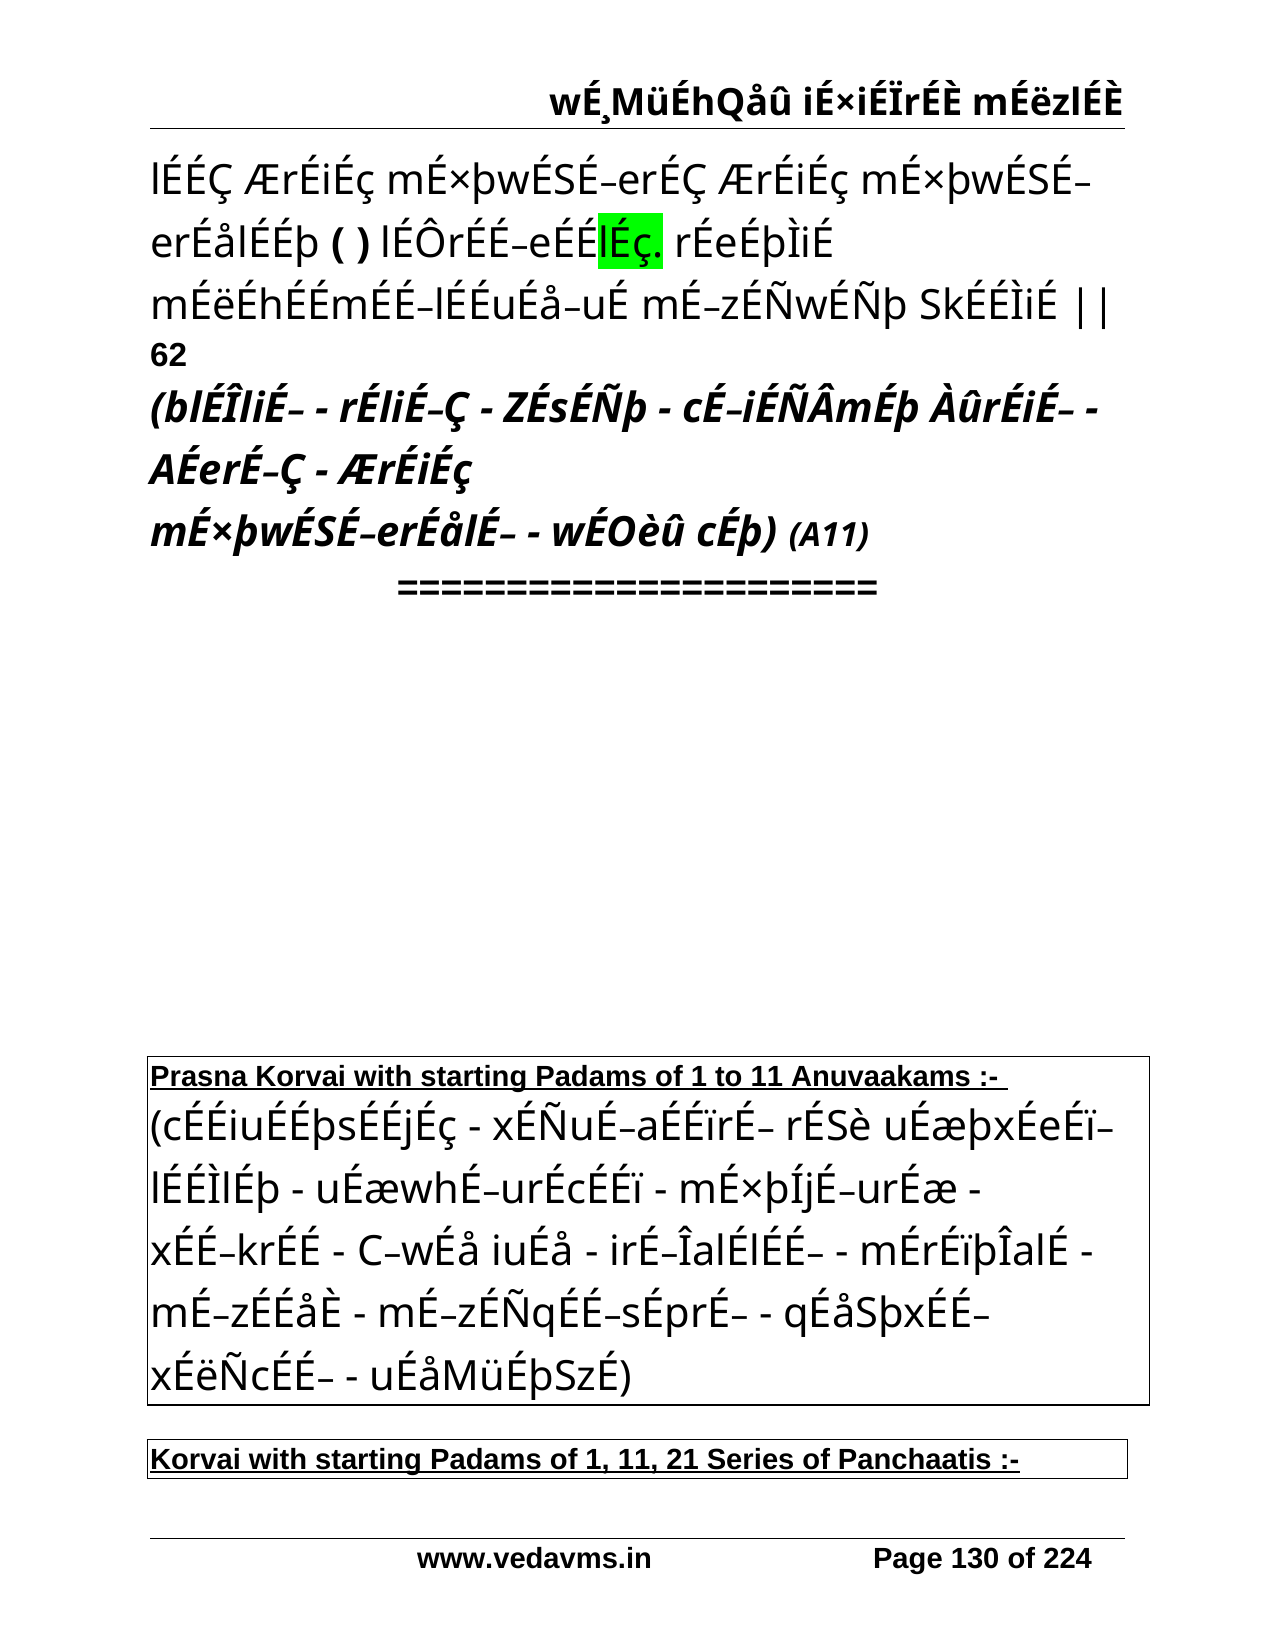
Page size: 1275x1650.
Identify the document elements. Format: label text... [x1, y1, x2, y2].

text mÉ×þwÉSÉ–erÉålÉ– - wÉOèû cÉþ) (A11) [150, 502, 1125, 559]
text xÉÉ–krÉÉ - C–wÉå iuÉå - irÉ–ÎalÉlÉÉ– - mÉrÉïþÎalÉ - mÉ–zÉÉåÈ - mÉ–zÉÑqÉÉ–sÉprÉ– - qÉåSþxÉÉ– xÉëÑcÉÉ– - uÉåMüÉþSzÉ) [148, 1218, 1149, 1404]
text ====================== [150, 565, 1125, 608]
text Prasna Korvai with starting Padams of 1 to 11 Anuvaakams :- [148, 1057, 1149, 1093]
text (blÉÎliÉ– - rÉliÉ–Ç - ZÉsÉÑþ - cÉ–iÉÑÂmÉþ ÀûrÉiÉ– - AÉerÉ–Ç - ÆrÉiÉç [150, 377, 1125, 497]
text (cÉÉiuÉÉþsÉÉjÉç - xÉÑuÉ–aÉÉïrÉ– rÉSè uÉæþxÉeÉï–lÉÉÌlÉþ - uÉæwhÉ–urÉcÉÉï - mÉ×þÍjÉ–urÉæ - [148, 1093, 1149, 1215]
text Korvai with starting Padams of 1, 11, 21 Series of Panchaatis :- [148, 1440, 1127, 1478]
